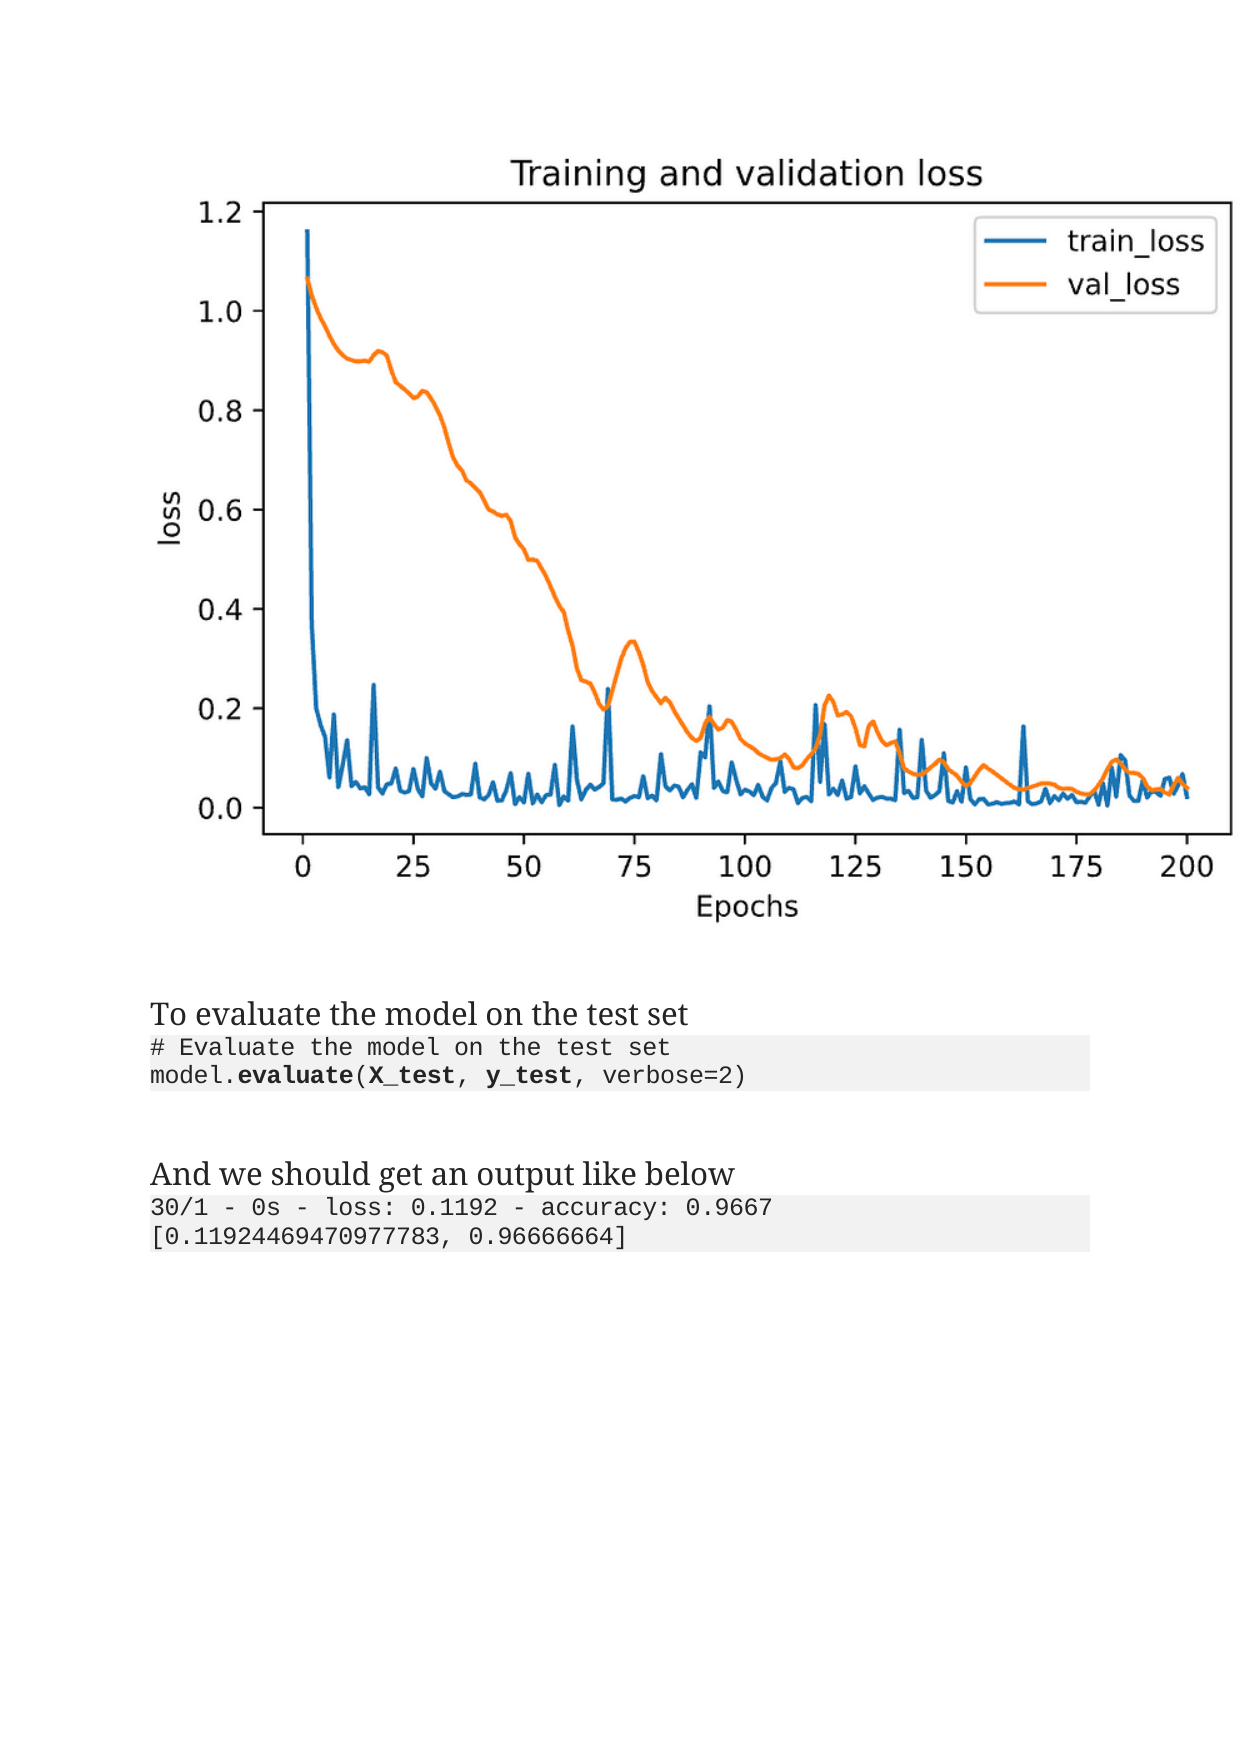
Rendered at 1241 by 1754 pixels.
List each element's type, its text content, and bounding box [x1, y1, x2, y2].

text And we should get an output like below [150, 1145, 1090, 1195]
picture [150, 150, 1241, 932]
text To evaluate the model on the test set [150, 985, 1090, 1035]
text 30/1 - 0s - loss: 0.1192 - accuracy: 0.9667 [0.11924469470977783, 0.96666664] [150, 1195, 1090, 1252]
text # Evaluate the model on the test set model.evaluate(X_test, y_test, verbose=2) [150, 1035, 1090, 1091]
